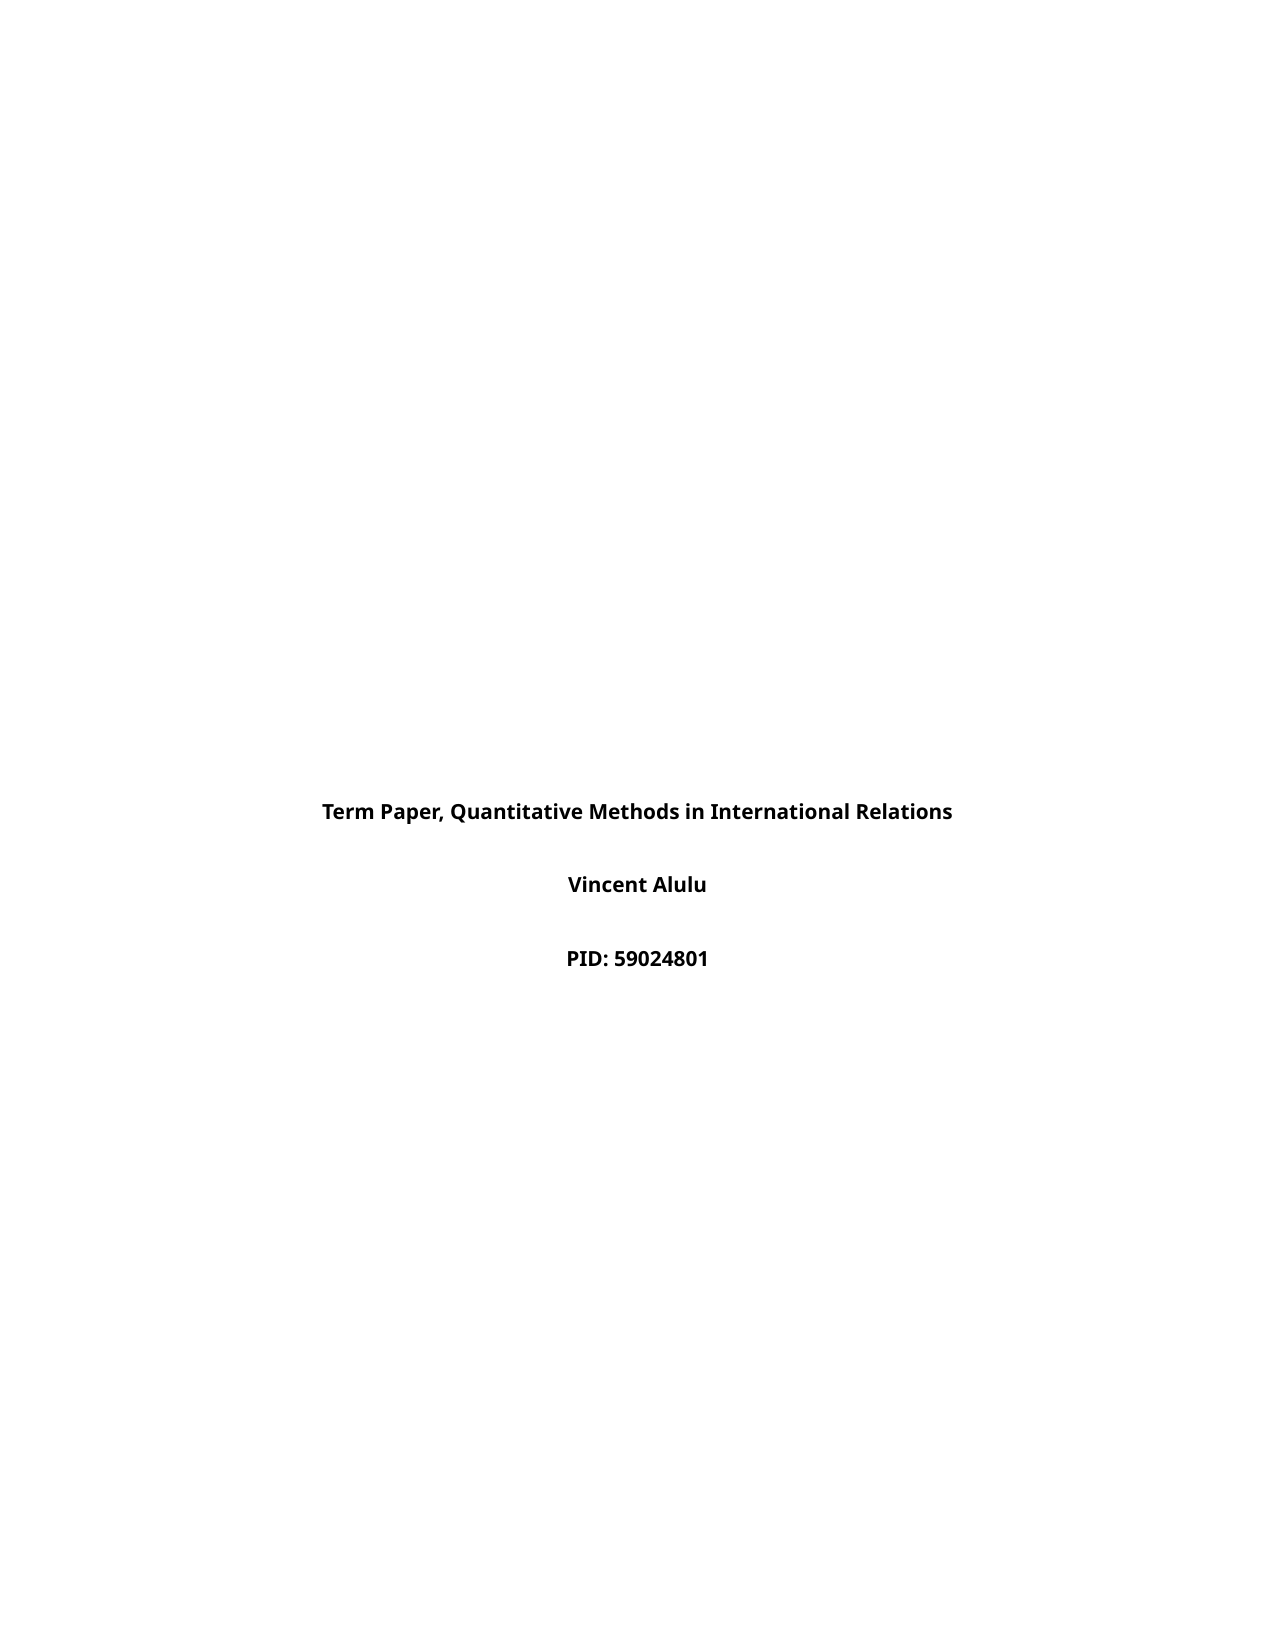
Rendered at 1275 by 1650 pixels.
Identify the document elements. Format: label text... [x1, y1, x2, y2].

text PID: 59024801 [120, 944, 1155, 972]
text Vincent Alulu [120, 870, 1155, 899]
text Term Paper, Quantitative Methods in International Relations [120, 797, 1155, 825]
